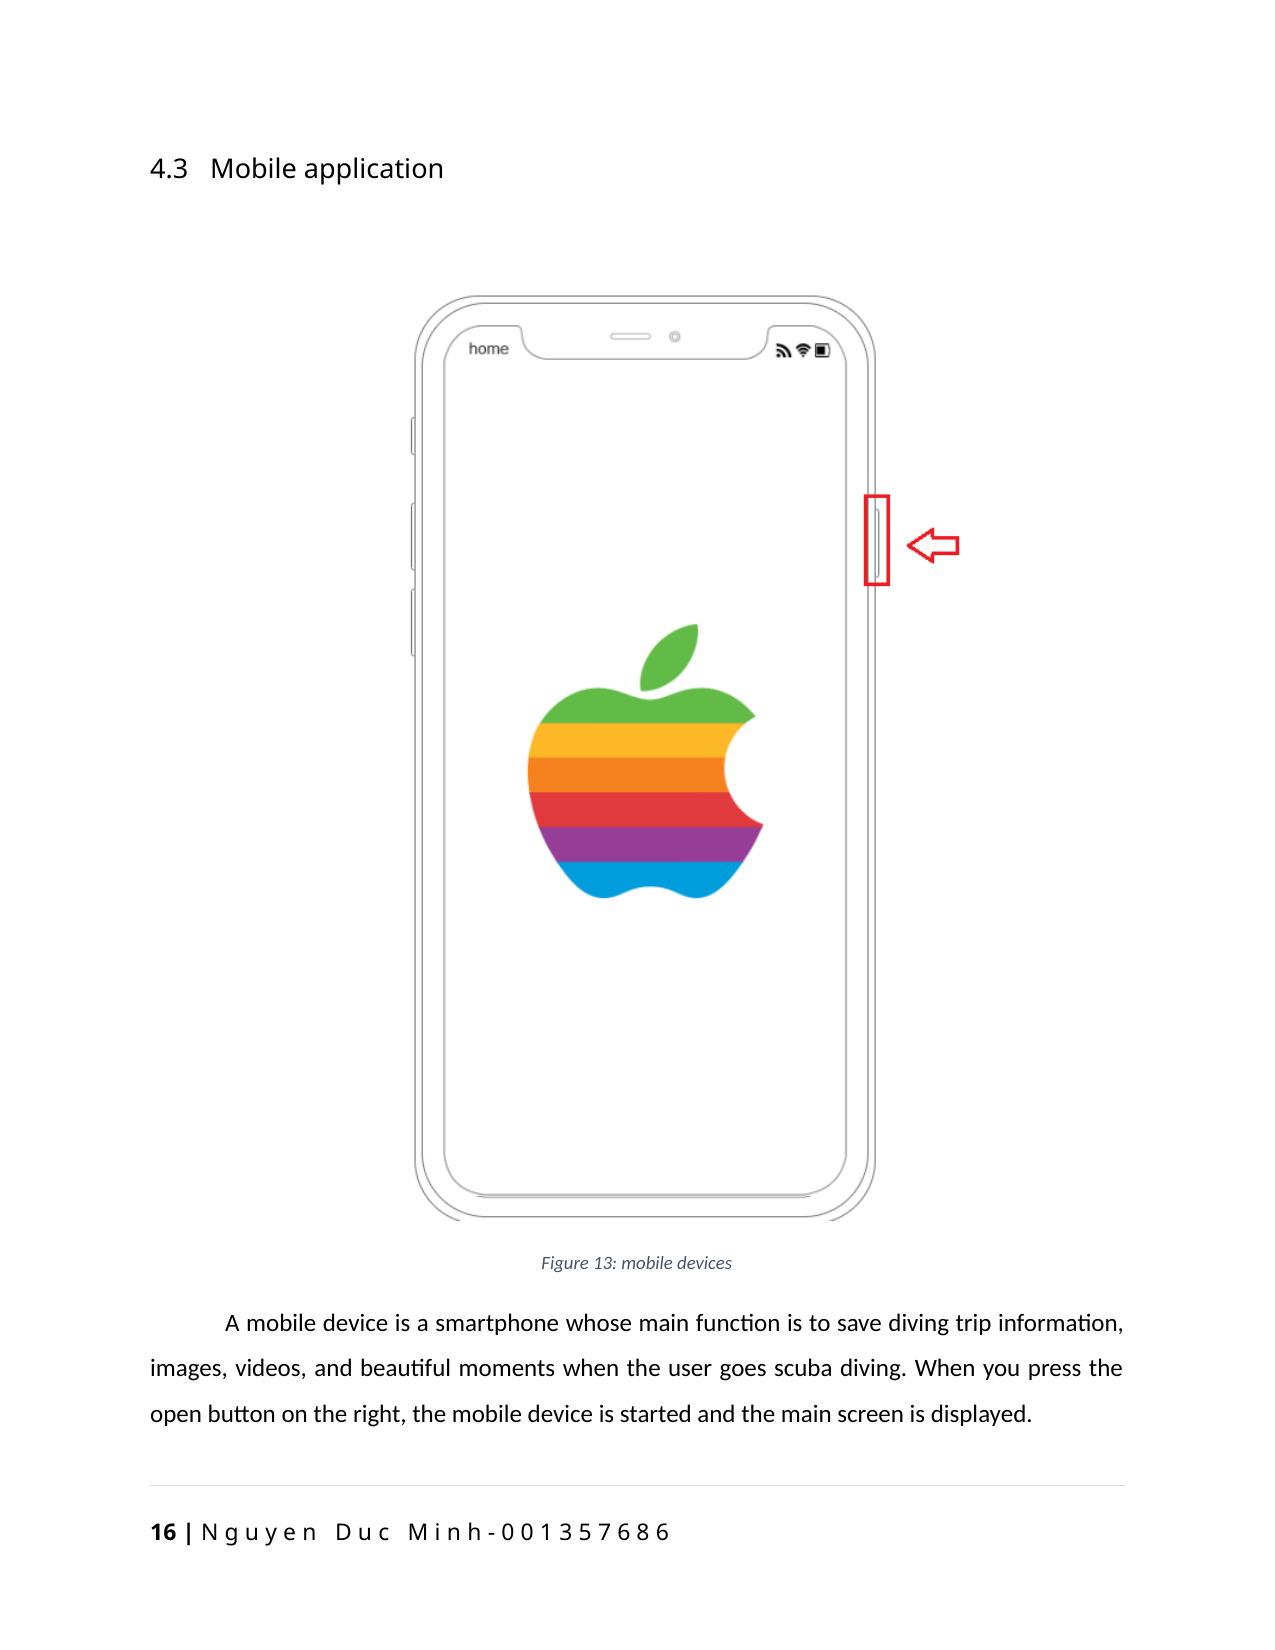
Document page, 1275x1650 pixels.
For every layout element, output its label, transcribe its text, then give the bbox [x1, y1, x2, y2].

picture [380, 267, 970, 1221]
list A mobile device is a smartphone whose main function is to save diving trip information, images, videos, and beautiful moments when the user goes scuba diving. When you press the open button on the right, the mobile device is started and the main screen is displayed. [150, 1307, 1125, 1429]
subtitle Mobile application [150, 150, 1125, 187]
